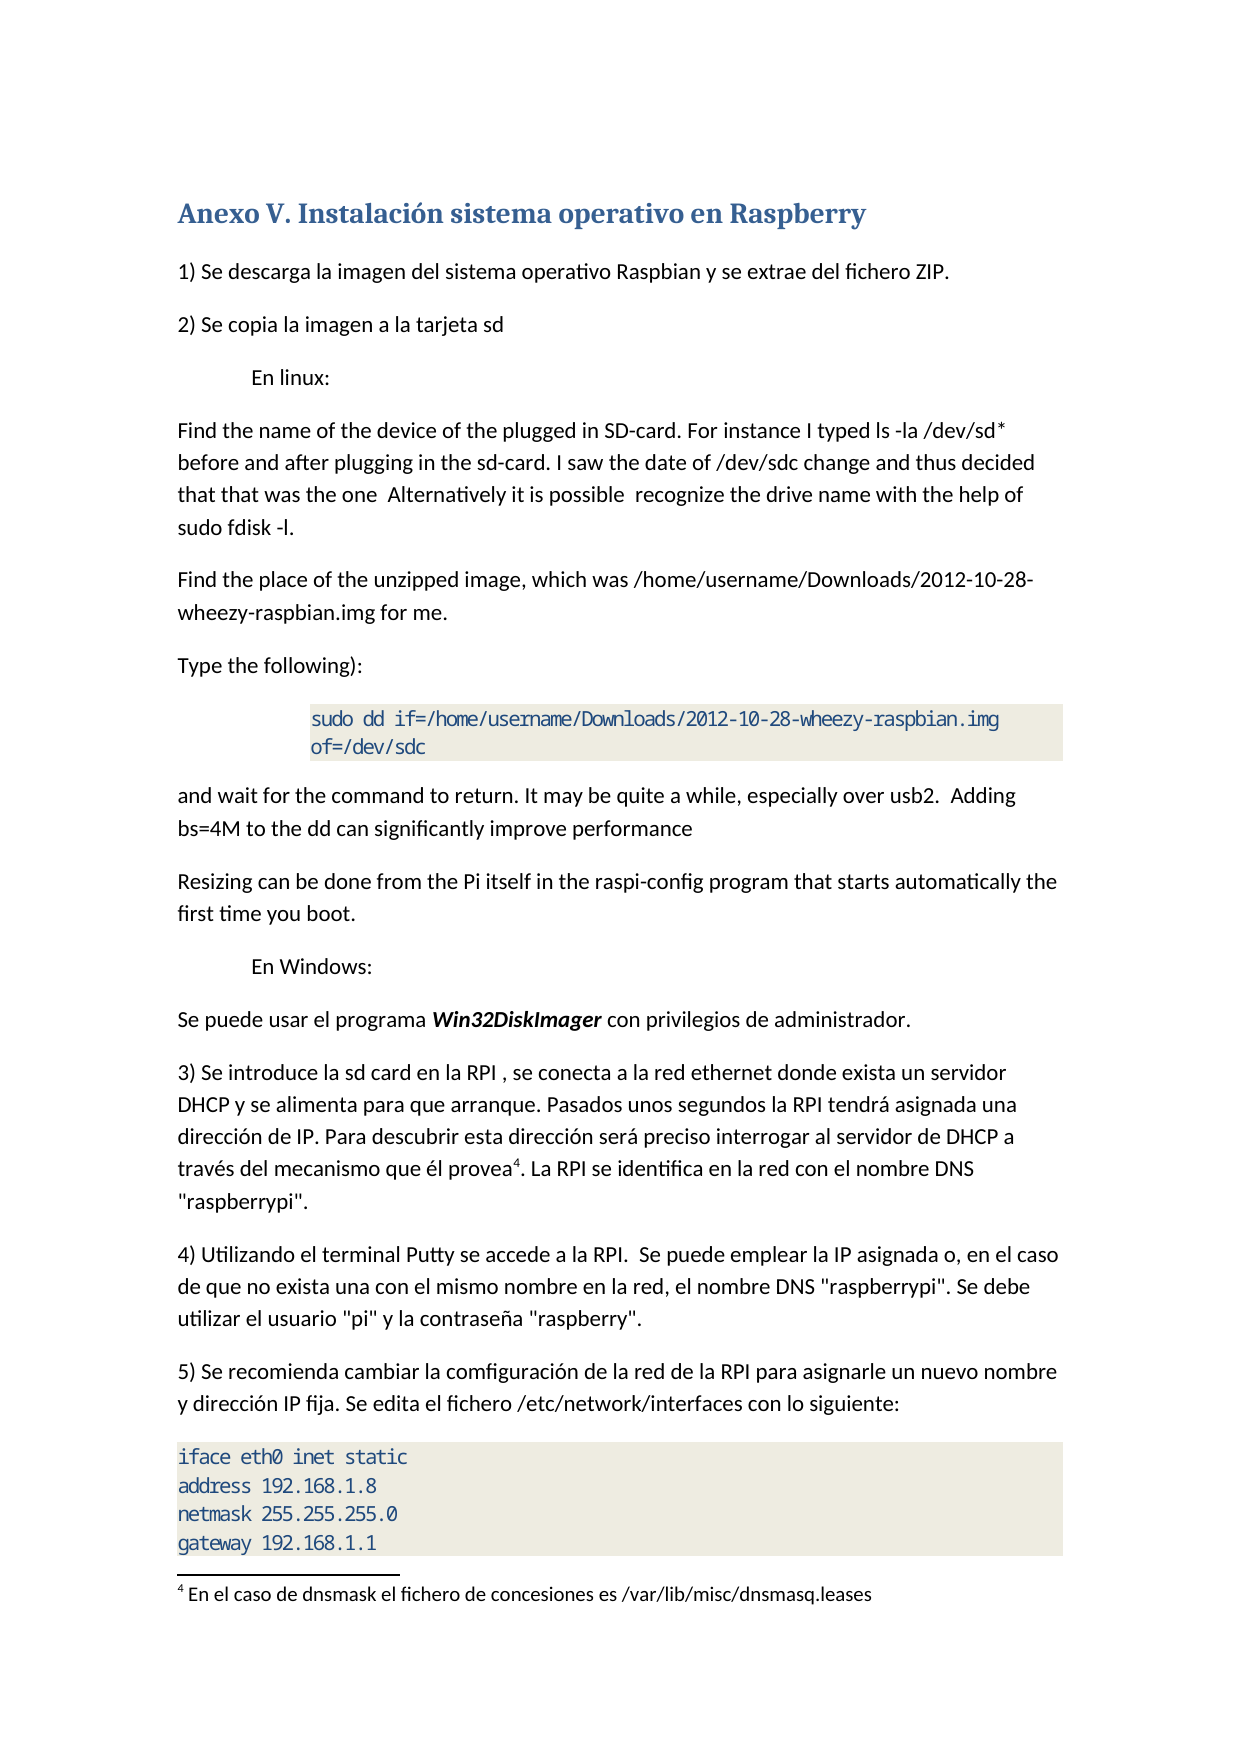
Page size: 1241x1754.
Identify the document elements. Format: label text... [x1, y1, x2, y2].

subtitle Anexo V. Instalación sistema operativo en Raspberry [177, 198, 1063, 231]
text sudo dd if=/home/username/Downloads/2012-10-28-wheezy-raspbian.img of=/dev/sdc [310, 704, 1063, 761]
text Find the name of the device of the plugged in SD-card. For instance I typed ls -la /dev/sd* before and after plugging in the sd-card. I saw the date of /dev/sdc change and thus decided that that was the one Alternatively it is possible recognize the drive name with the help of sudo fdisk -l. [177, 416, 1063, 541]
text En Windows: [177, 952, 1063, 980]
text 2) Se copia la imagen a la tarjeta sd [177, 310, 1063, 338]
text 5) Se recomienda cambiar la comfiguración de la red de la RPI para asignarle un nuevo nombre y dirección IP fija. Se edita el fichero /etc/network/interfaces con lo siguiente: [177, 1357, 1063, 1417]
text En linux: [177, 363, 1063, 391]
text iface eth0 inet static [177, 1442, 1063, 1471]
text 4) Utilizando el terminal Putty se accede a la RPI. Se puede emplear la IP asignada o, en el caso de que no exista una con el mismo nombre en la red, el nombre DNS "raspberrypi". Se debe utilizar el usuario "pi" y la contraseña "raspberry". [177, 1240, 1063, 1332]
text netmask 255.255.255.0 [177, 1499, 1063, 1528]
text and wait for the command to return. It may be quite a while, especially over usb2. Adding bs=4M to the dd can significantly improve performance [177, 782, 1063, 842]
text gateway 192.168.1.1 [177, 1528, 1063, 1556]
text address 192.168.1.8 [177, 1471, 1063, 1499]
text Type the following): [177, 651, 1063, 679]
text Find the place of the unzipped image, which was /home/username/Downloads/2012-10-28-wheezy-raspbian.img for me. [177, 566, 1063, 626]
text 1) Se descarga la imagen del sistema operativo Raspbian y se extrae del fichero ZIP. [177, 257, 1063, 285]
text Resizing can be done from the Pi itself in the raspi-config program that starts automatically the first time you boot. [177, 867, 1063, 927]
text Se puede usar el programa Win32DiskImager con privilegios de administrador. [177, 1005, 1063, 1033]
text 3) Se introduce la sd card en la RPI , se conecta a la red ethernet donde exista un servidor DHCP y se alimenta para que arranque. Pasados unos segundos la RPI tendrá asignada una dirección de IP. Para descubrir esta dirección será preciso interrogar al servidor de DHCP a través del mecanismo que él provea. La RPI se identifica en la red con el nombre DNS "raspberrypi". [177, 1058, 1063, 1215]
